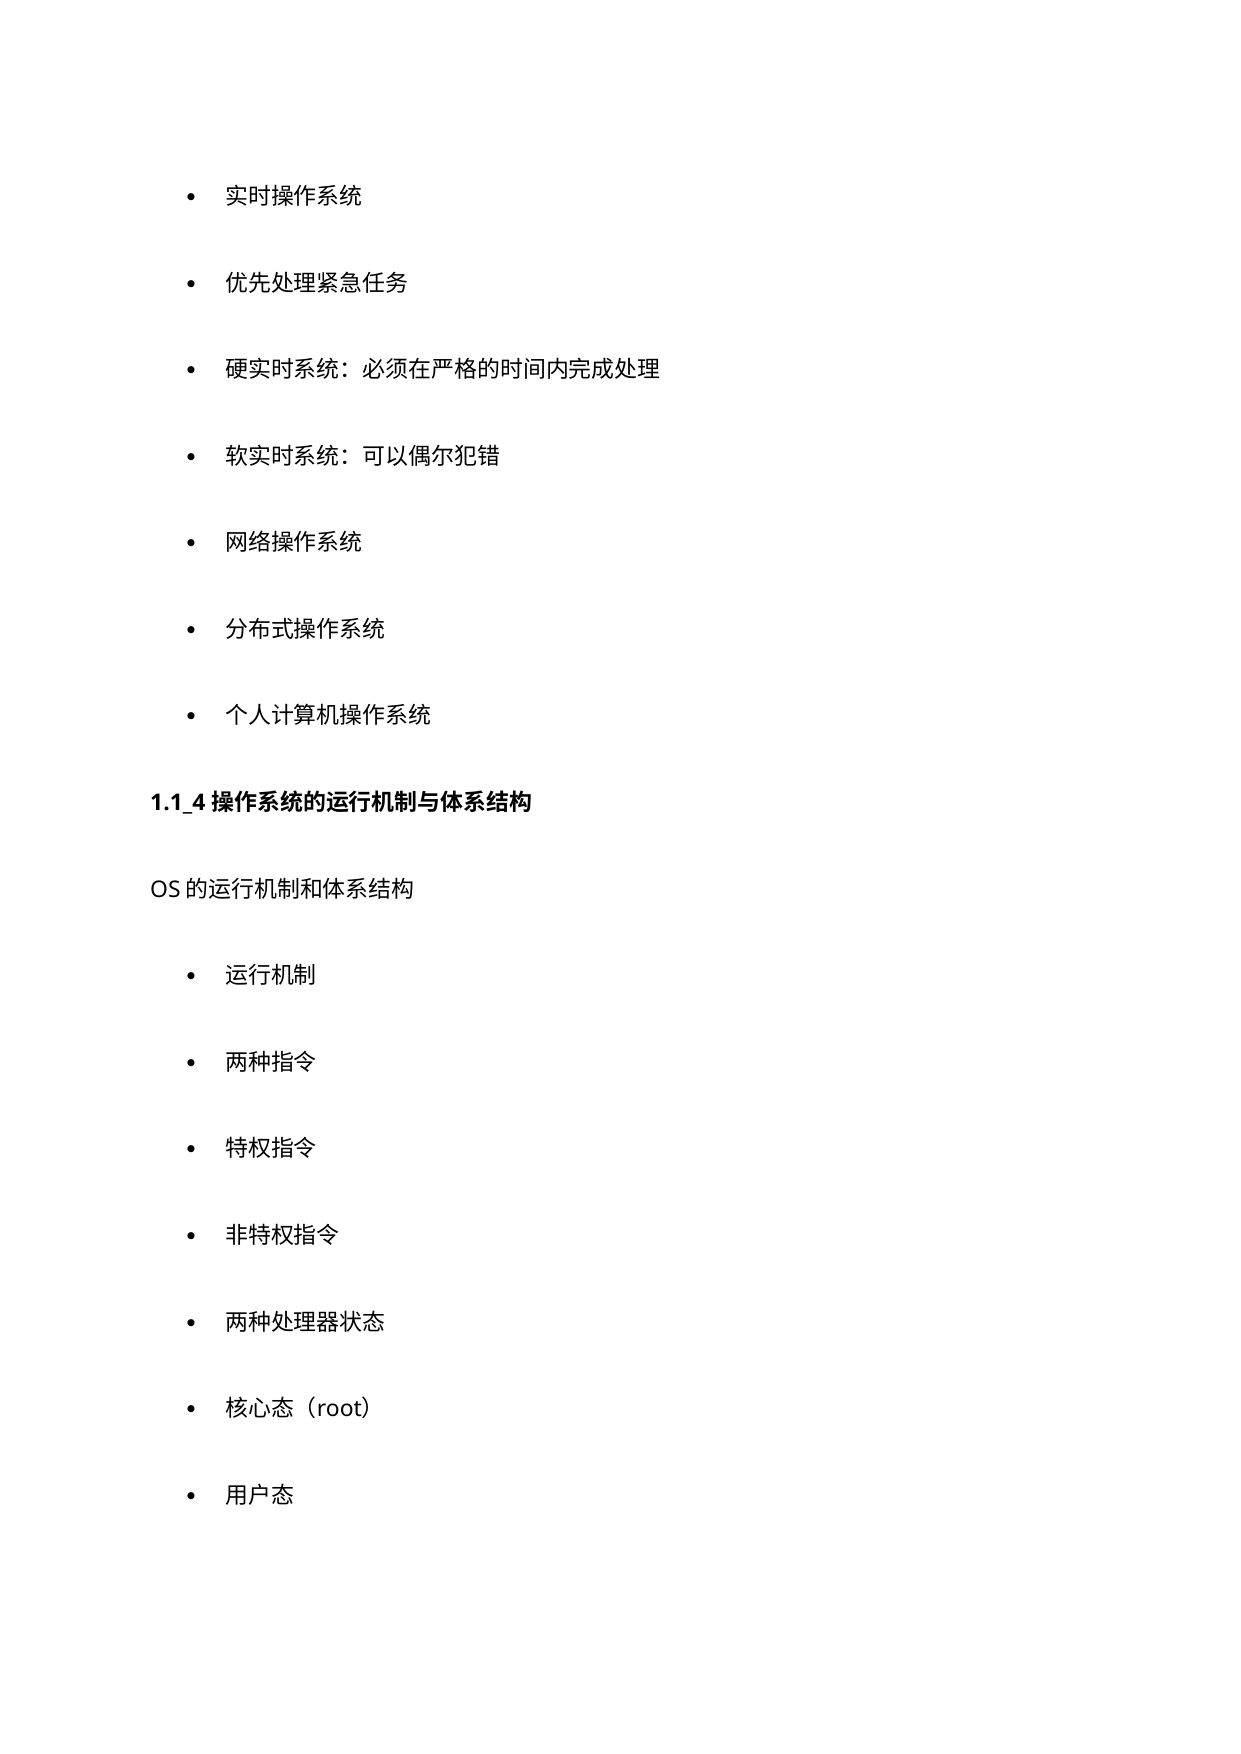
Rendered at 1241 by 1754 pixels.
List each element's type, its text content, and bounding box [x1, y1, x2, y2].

list 用户态 [187, 1461, 1090, 1526]
list 个人计算机操作系统 [187, 681, 1090, 746]
list 核心态（root） [187, 1374, 1090, 1439]
list 网络操作系统 [187, 508, 1090, 573]
list 分布式操作系统 [187, 595, 1090, 660]
list 特权指令 [187, 1114, 1090, 1179]
text 1.1_4 操作系统的运行机制与体系结构 [150, 768, 1090, 833]
list 两种指令 [187, 1028, 1090, 1093]
list 运行机制 [187, 941, 1090, 1006]
list 软实时系统：可以偶尔犯错 [187, 422, 1090, 487]
list 两种处理器状态 [187, 1287, 1090, 1352]
list 硬实时系统：必须在严格的时间内完成处理 [187, 335, 1090, 400]
list 优先处理紧急任务 [187, 248, 1090, 313]
list 非特权指令 [187, 1201, 1090, 1266]
text OS的运行机制和体系结构 [150, 854, 1090, 919]
list 实时操作系统 [187, 162, 1090, 227]
